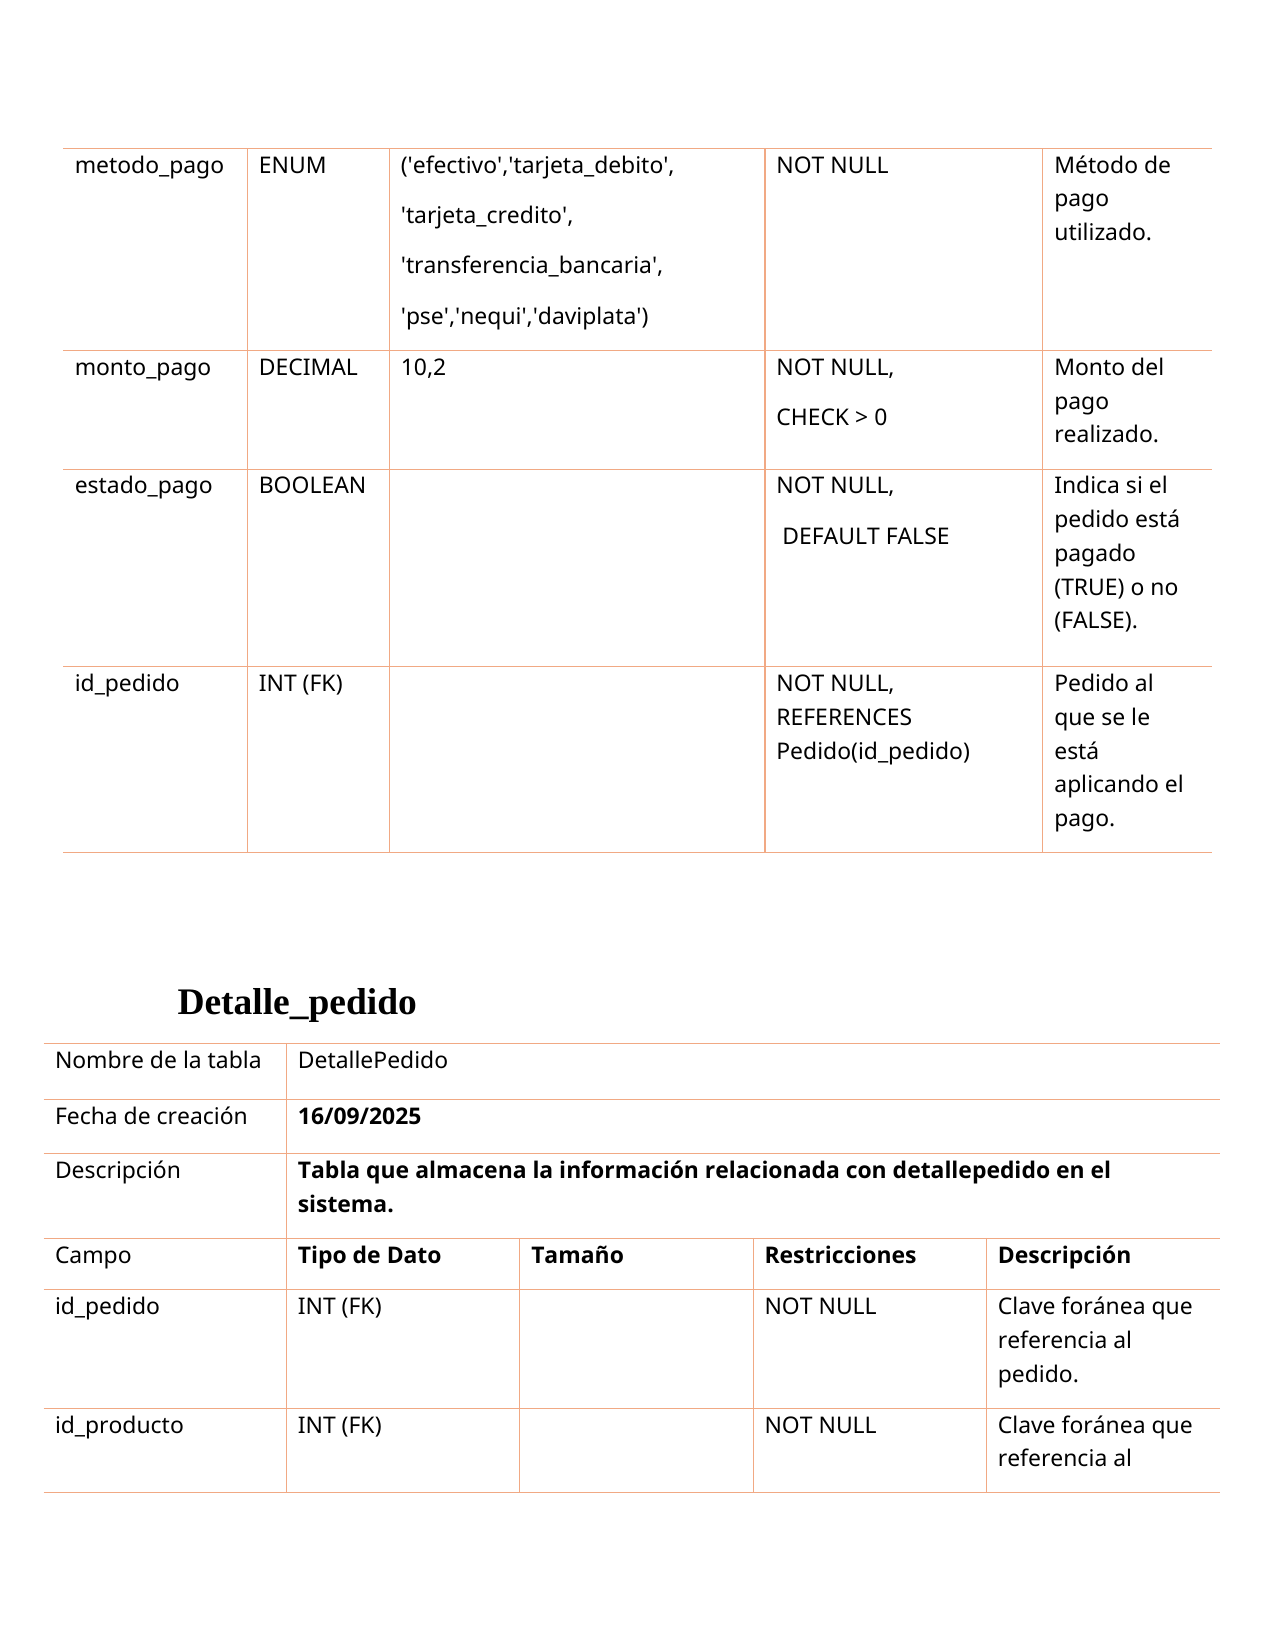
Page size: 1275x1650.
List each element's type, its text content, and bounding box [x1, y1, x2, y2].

table_cell Indica si el pedido está pagado (TRUE) o no (FALSE). [1043, 470, 1212, 666]
table_cell [520, 1409, 753, 1492]
table_cell ('efectivo','tarjeta_debito', 'tarjeta_credito', 'transferencia_bancaria', 'pse','nequi','daviplata') [390, 149, 764, 350]
table_cell [390, 470, 764, 666]
table_cell INT (FK) [287, 1290, 519, 1407]
table_cell id_pedido [63, 667, 247, 852]
table_cell Clave foránea que referencia al pedido. [987, 1290, 1220, 1407]
table_header DetallePedido [287, 1044, 1220, 1099]
table_cell Descripción [987, 1239, 1220, 1289]
table_cell Monto del pago realizado. [1043, 351, 1212, 468]
table_cell Restricciones [754, 1239, 986, 1289]
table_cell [987, 1409, 1220, 1492]
table_cell estado_pago [63, 470, 247, 666]
table_cell NOT NULL, CHECK > 0 [766, 351, 1042, 468]
table_cell NOT NULL, DEFAULT FALSE [766, 470, 1042, 666]
table_cell INT (FK) [248, 667, 389, 852]
table_cell Tipo de Dato [287, 1239, 519, 1289]
table_cell Pedido al que se le está aplicando el pago. [1043, 667, 1212, 852]
table_cell Descripción [44, 1154, 286, 1238]
table_cell Método de pago utilizado. [1043, 149, 1212, 350]
table_cell 10,2 [390, 351, 764, 468]
table_cell [520, 1290, 753, 1407]
table_cell metodo_pago [63, 149, 247, 350]
table_cell [390, 667, 764, 852]
table_cell NOT NULL, REFERENCES Pedido(id_pedido) [766, 667, 1042, 852]
text Detalle_pedido [177, 980, 1098, 1023]
table_cell Campo [44, 1239, 286, 1289]
table_cell NOT NULL [754, 1290, 986, 1407]
table_cell 16/09/2025 [287, 1100, 1220, 1153]
table_cell DECIMAL [248, 351, 389, 468]
table_cell BOOLEAN [248, 470, 389, 666]
table_cell INT (FK) [287, 1409, 519, 1492]
table_cell id_producto [44, 1409, 286, 1492]
table_header Nombre de la tabla [44, 1044, 286, 1099]
table_cell id_pedido [44, 1290, 286, 1407]
table_cell Tabla que almacena la información relacionada con detallepedido en el sistema. [287, 1154, 1220, 1238]
table_cell Tamaño [520, 1239, 753, 1289]
table_cell Fecha de creación [44, 1100, 286, 1153]
table_cell monto_pago [63, 351, 247, 468]
table_cell NOT NULL [754, 1409, 986, 1492]
table_cell ENUM [248, 149, 389, 350]
table_cell NOT NULL [766, 149, 1042, 350]
